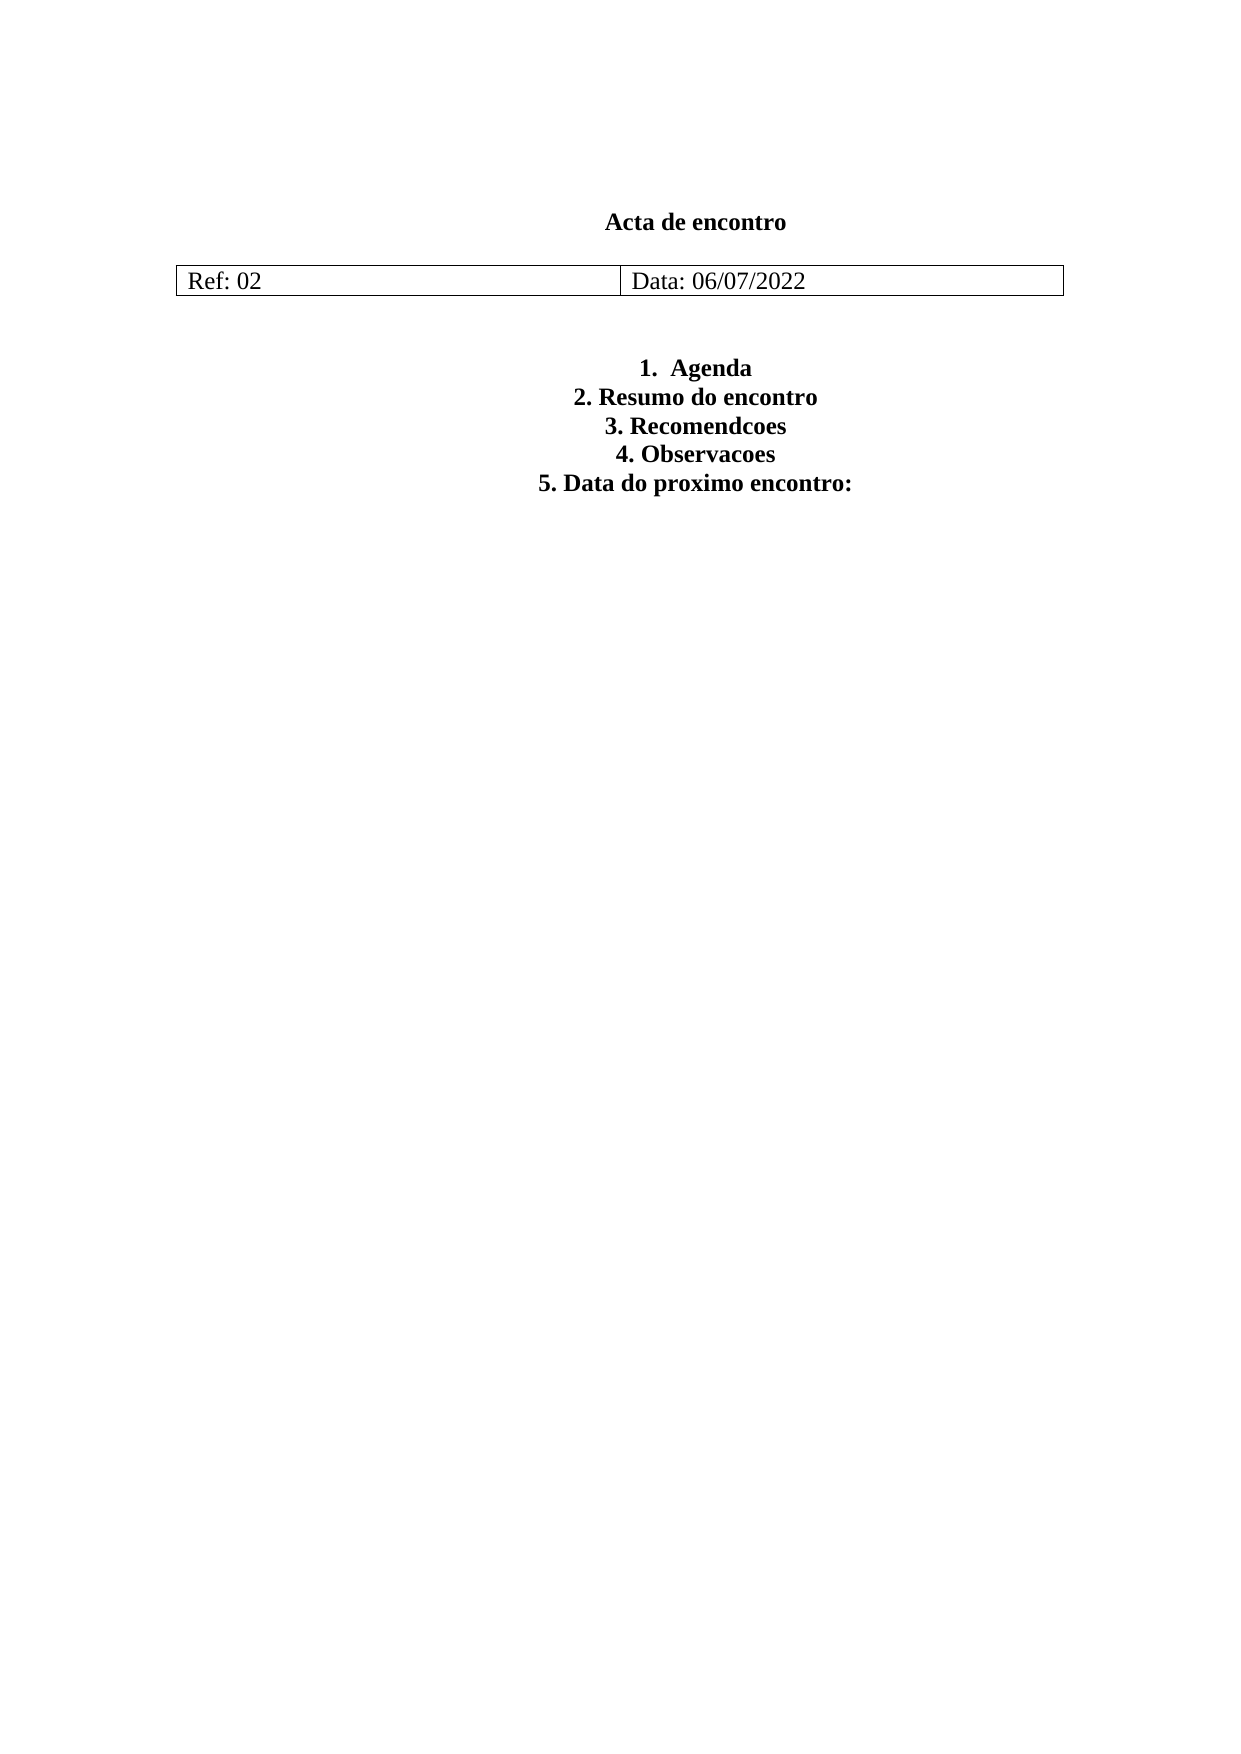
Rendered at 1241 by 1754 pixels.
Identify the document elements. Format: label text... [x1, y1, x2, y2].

text Acta de encontro [187, 207, 1053, 236]
list Data do proximo encontro: [187, 468, 1053, 497]
list Recomendcoes [187, 411, 1053, 439]
list Agenda [187, 353, 1053, 382]
list Observacoes [187, 439, 1053, 468]
table_header Ref: 02 [177, 266, 620, 295]
table_header Data: 06/07/2022 [621, 266, 1063, 295]
list Resumo do encontro [187, 382, 1053, 411]
